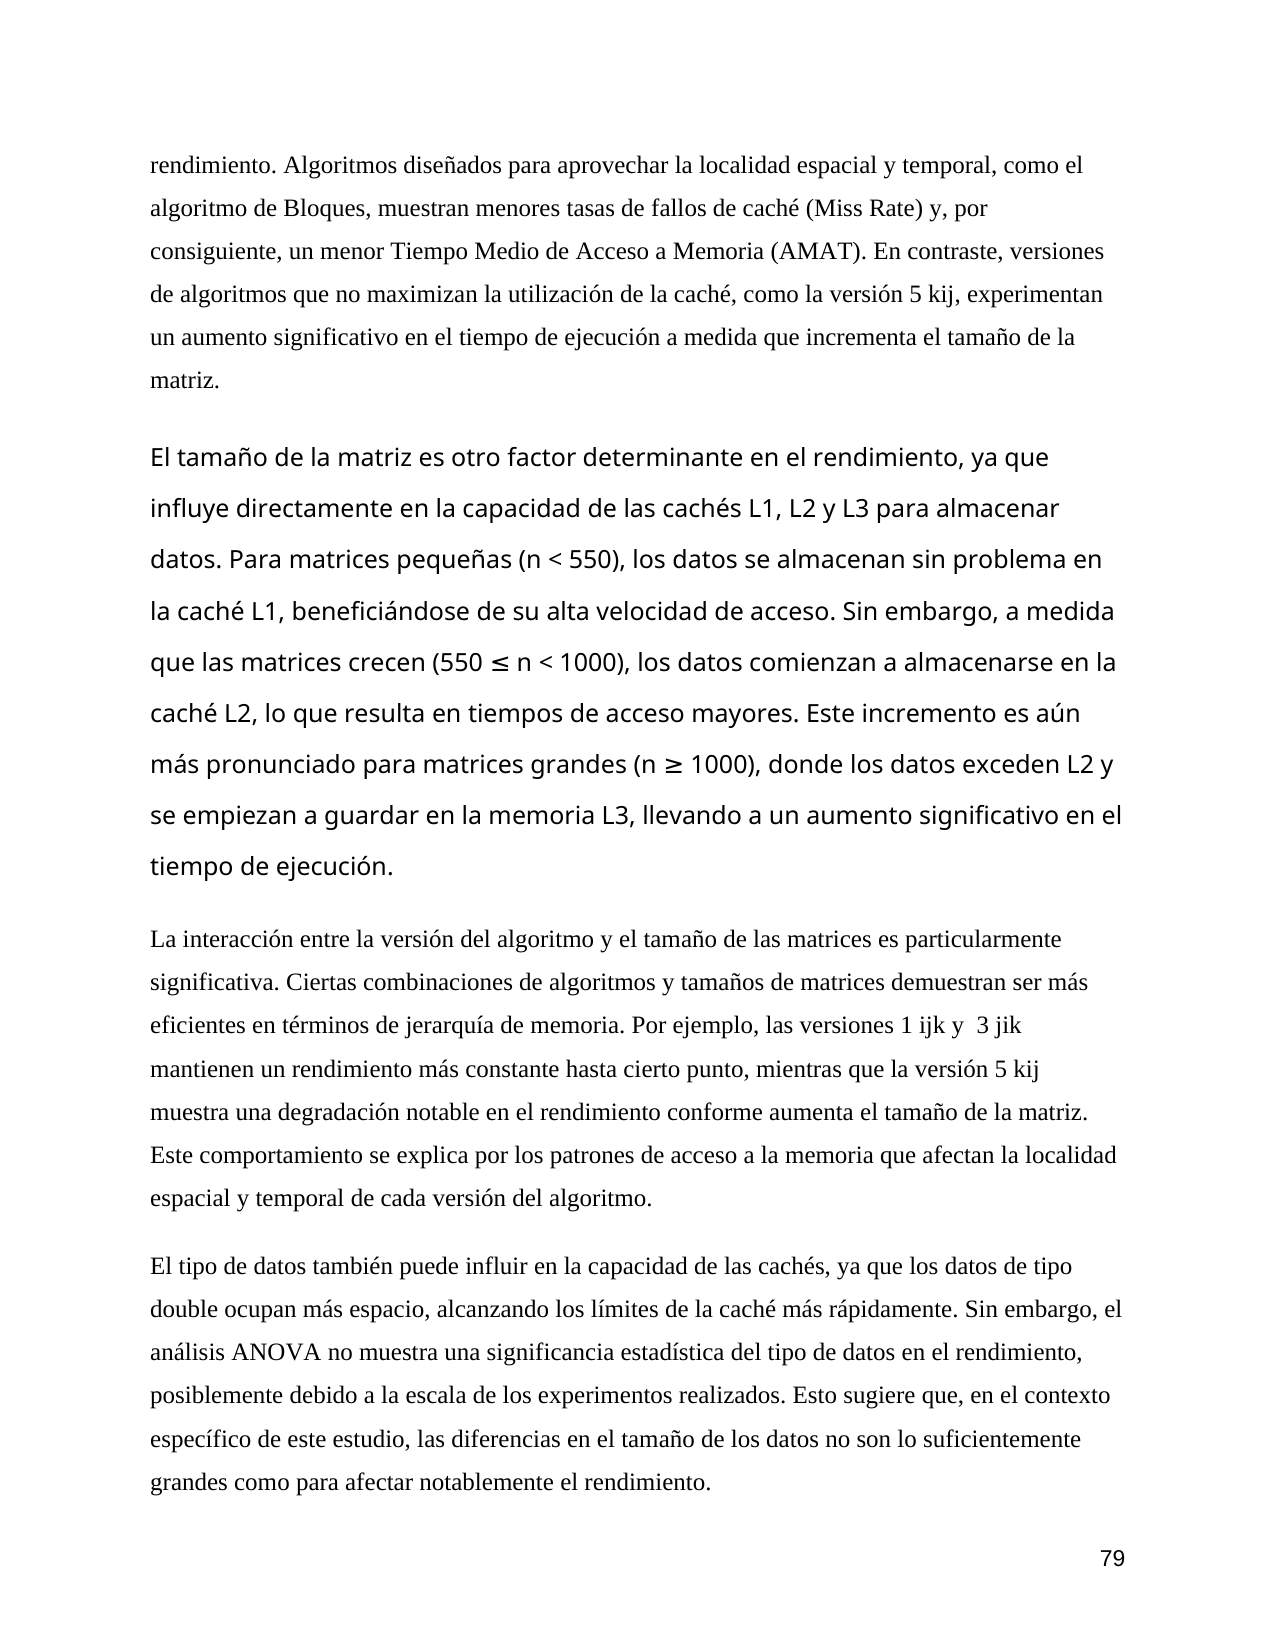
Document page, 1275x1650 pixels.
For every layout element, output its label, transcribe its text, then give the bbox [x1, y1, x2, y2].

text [150, 150, 1125, 394]
text El tamaño de la matriz es otro factor determinante en el rendimiento, ya que influye directamente en la capacidad de las cachés L1, L2 y L3 para almacenar datos. Para matrices pequeñas (n < 550), los datos se almacenan sin problema en la caché L1, beneficiándose de su alta velocidad de acceso. Sin embargo, a medida que las matrices crecen (550 ≤ n < 1000), los datos comienzan a almacenarse en la caché L2, lo que resulta en tiempos de acceso mayores. Este incremento es aún más pronunciado para matrices grandes (n ≥ 1000), donde los datos exceden L2 y se empiezan a guardar en la memoria L3, llevando a un aumento significativo en el tiempo de ejecución. [150, 440, 1125, 882]
text La interacción entre la versión del algoritmo y el tamaño de las matrices es particularmente significativa. Ciertas combinaciones de algoritmos y tamaños de matrices demuestran ser más eficientes en términos de jerarquía de memoria. Por ejemplo, las versiones 1 ijk y 3 jik mantienen un rendimiento más constante hasta cierto punto, mientras que la versión 5 kij muestra una degradación notable en el rendimiento conforme aumenta el tamaño de la matriz. Este comportamiento se explica por los patrones de acceso a la memoria que afectan la localidad espacial y temporal de cada versión del algoritmo. [150, 924, 1125, 1212]
text El tipo de datos también puede influir en la capacidad de las cachés, ya que los datos de tipo double ocupan más espacio, alcanzando los límites de la caché más rápidamente. Sin embargo, el análisis ANOVA no muestra una significancia estadística del tipo de datos en el rendimiento, posiblemente debido a la escala de los experimentos realizados. Esto sugiere que, en el contexto específico de este estudio, las diferencias en el tamaño de los datos no son lo suficientemente grandes como para afectar notablemente el rendimiento. [150, 1251, 1125, 1496]
